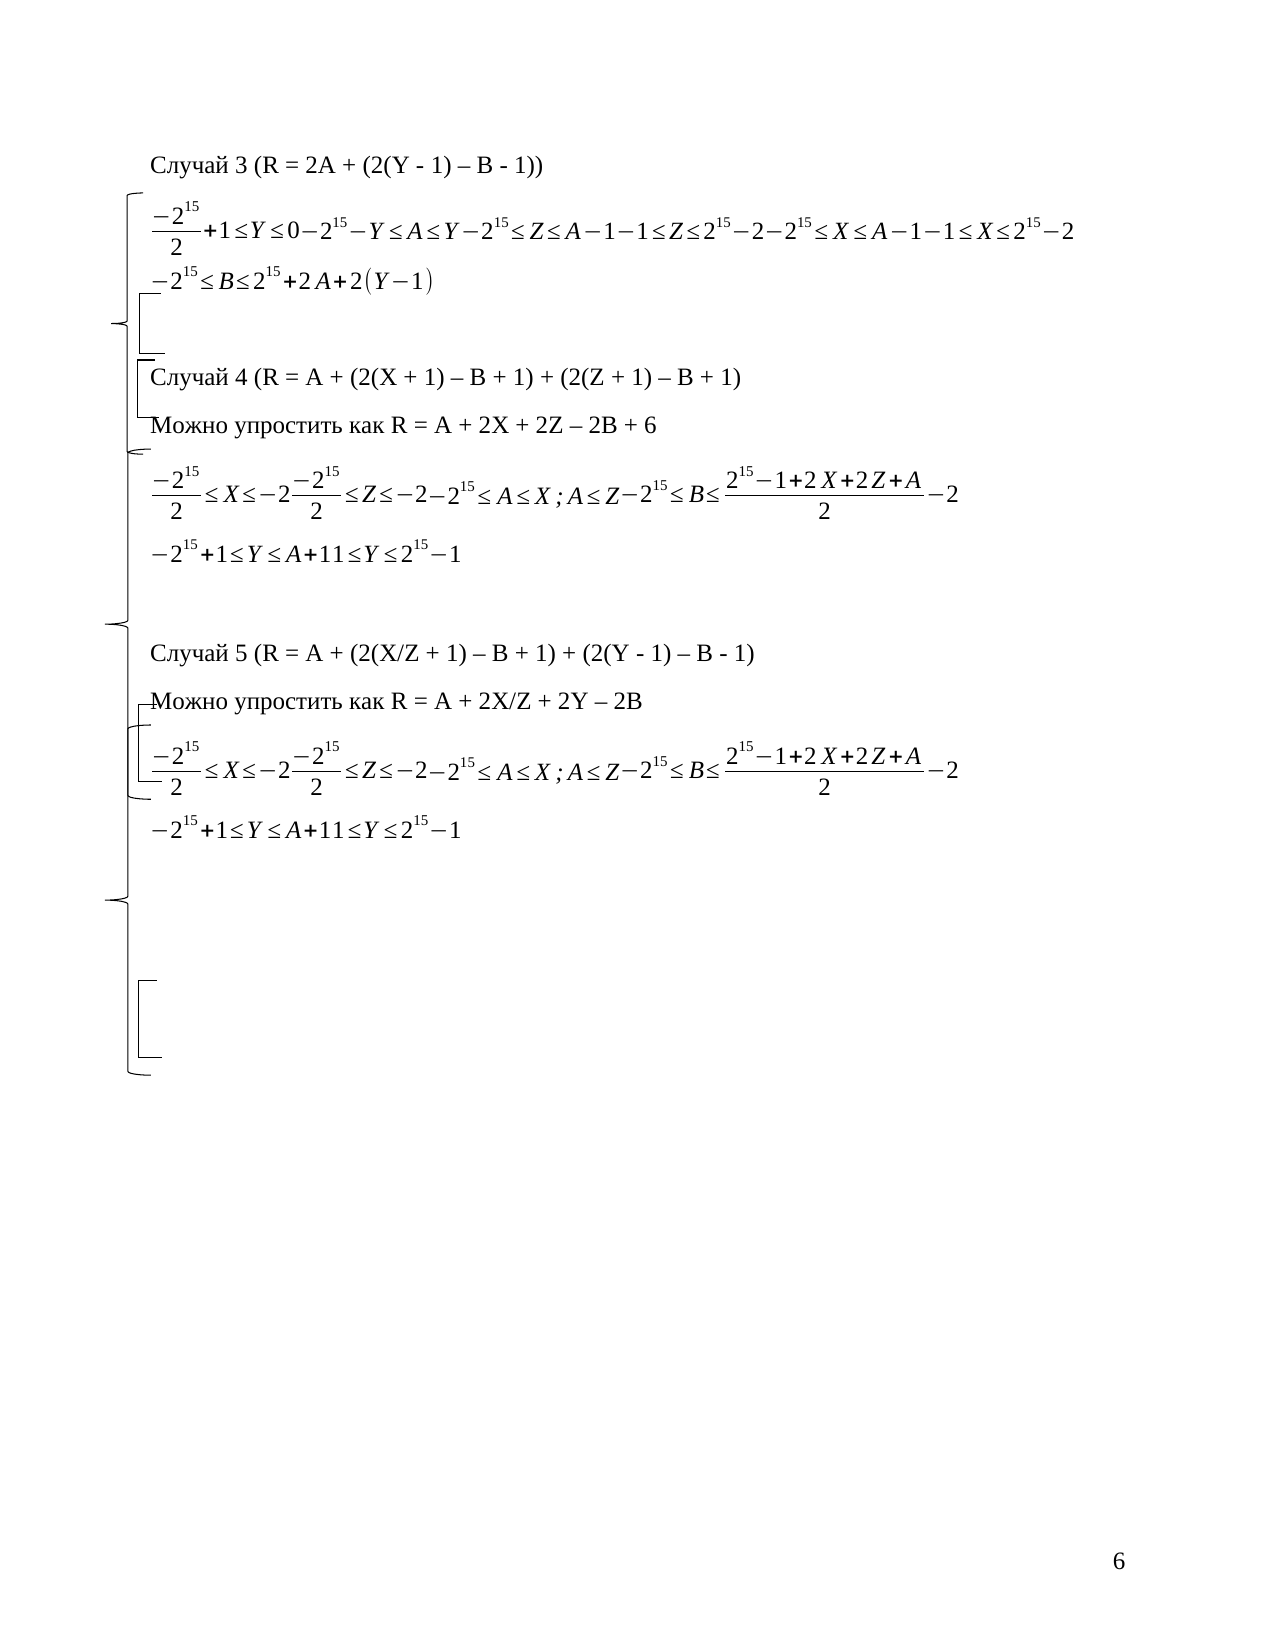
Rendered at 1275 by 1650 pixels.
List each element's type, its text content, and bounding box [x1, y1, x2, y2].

text Можно упростить как R = A + 2X/Z + 2Y – 2B [150, 686, 1125, 714]
text Случай 5 (R = A + (2(X/Z + 1) – B + 1) + (2(Y - 1) – B - 1) [150, 638, 1125, 667]
text Можно упростить как R = A + 2X + 2Z – 2B + 6 [150, 410, 1125, 438]
text Случай 4 (R = A + (2(X + 1) – B + 1) + (2(Z + 1) – B + 1) [150, 362, 1125, 391]
text Случай 3 (R = 2A + (2(Y - 1) – B - 1)) [150, 150, 1125, 179]
